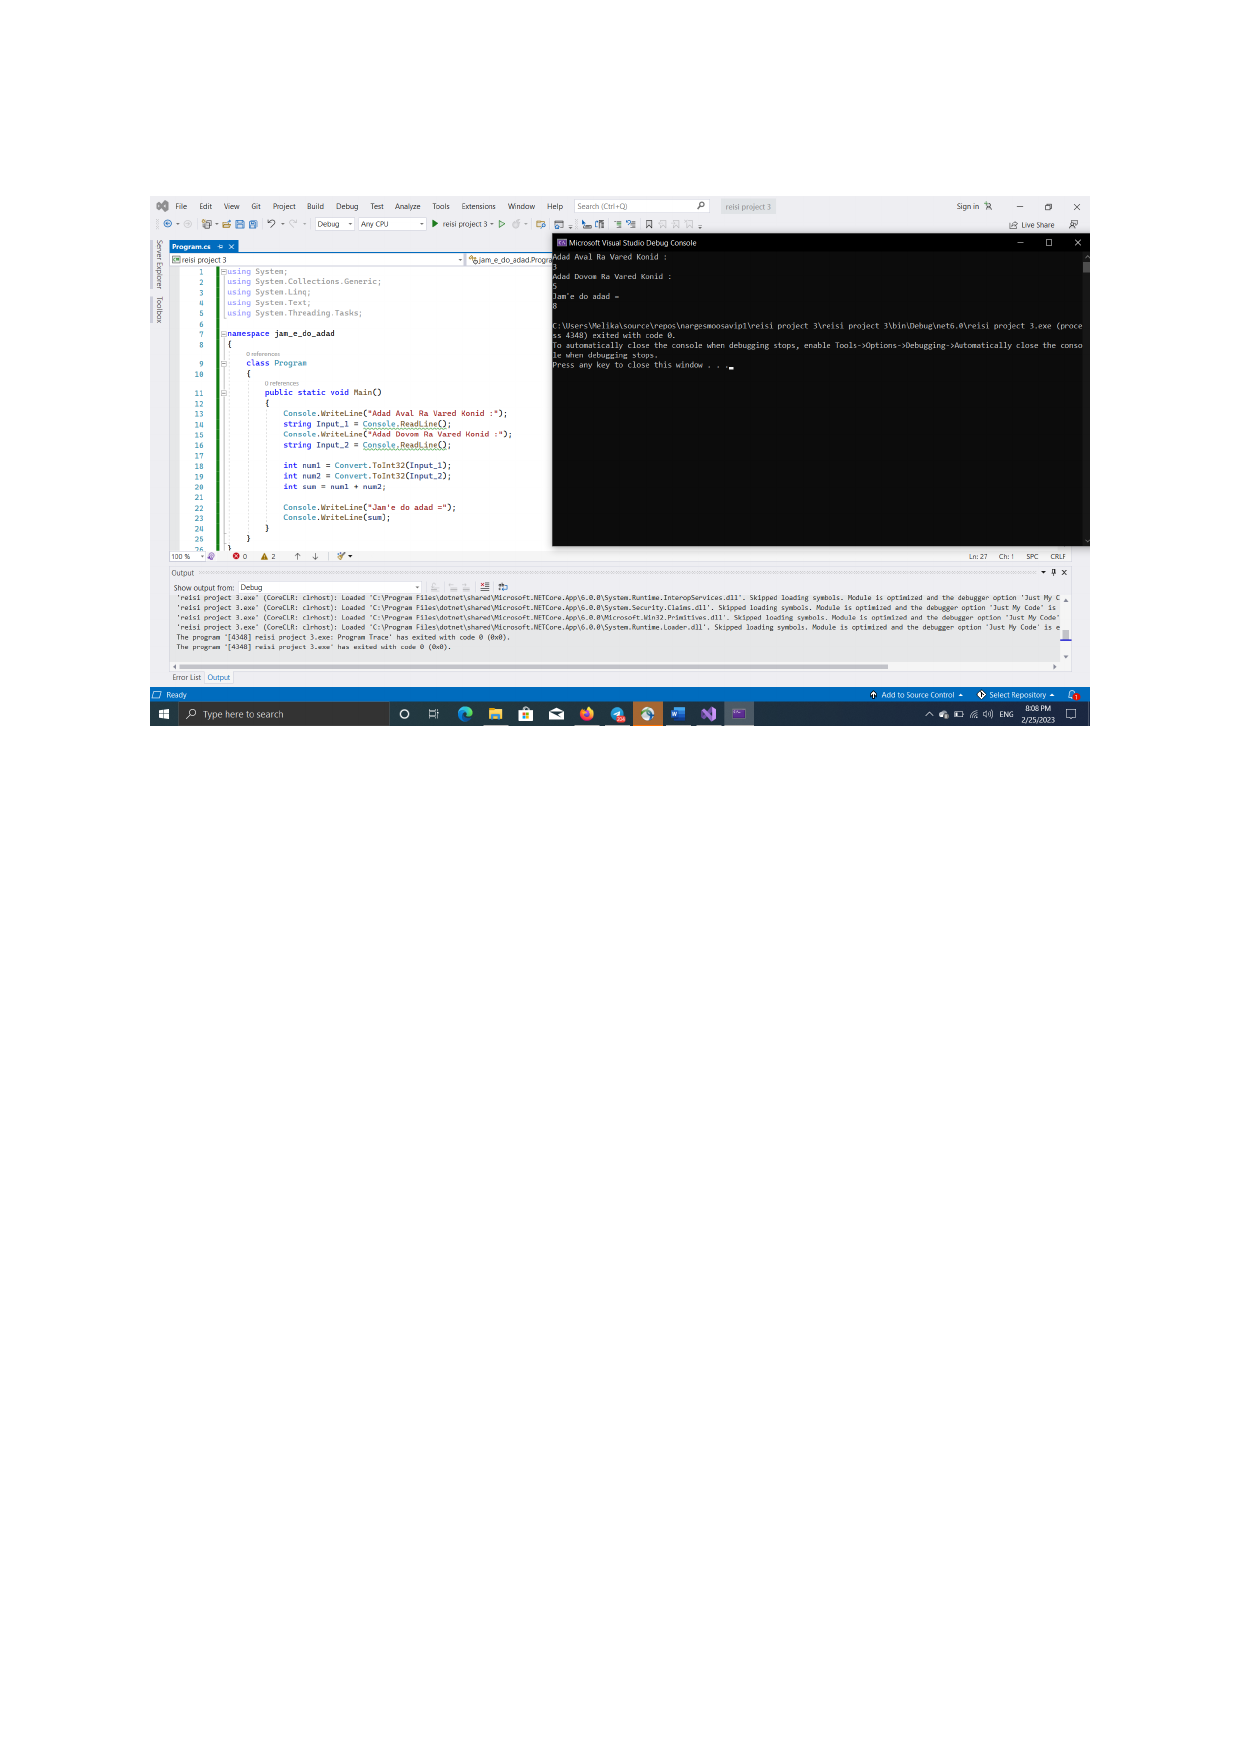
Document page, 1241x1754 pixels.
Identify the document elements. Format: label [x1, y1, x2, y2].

picture [150, 196, 1090, 726]
